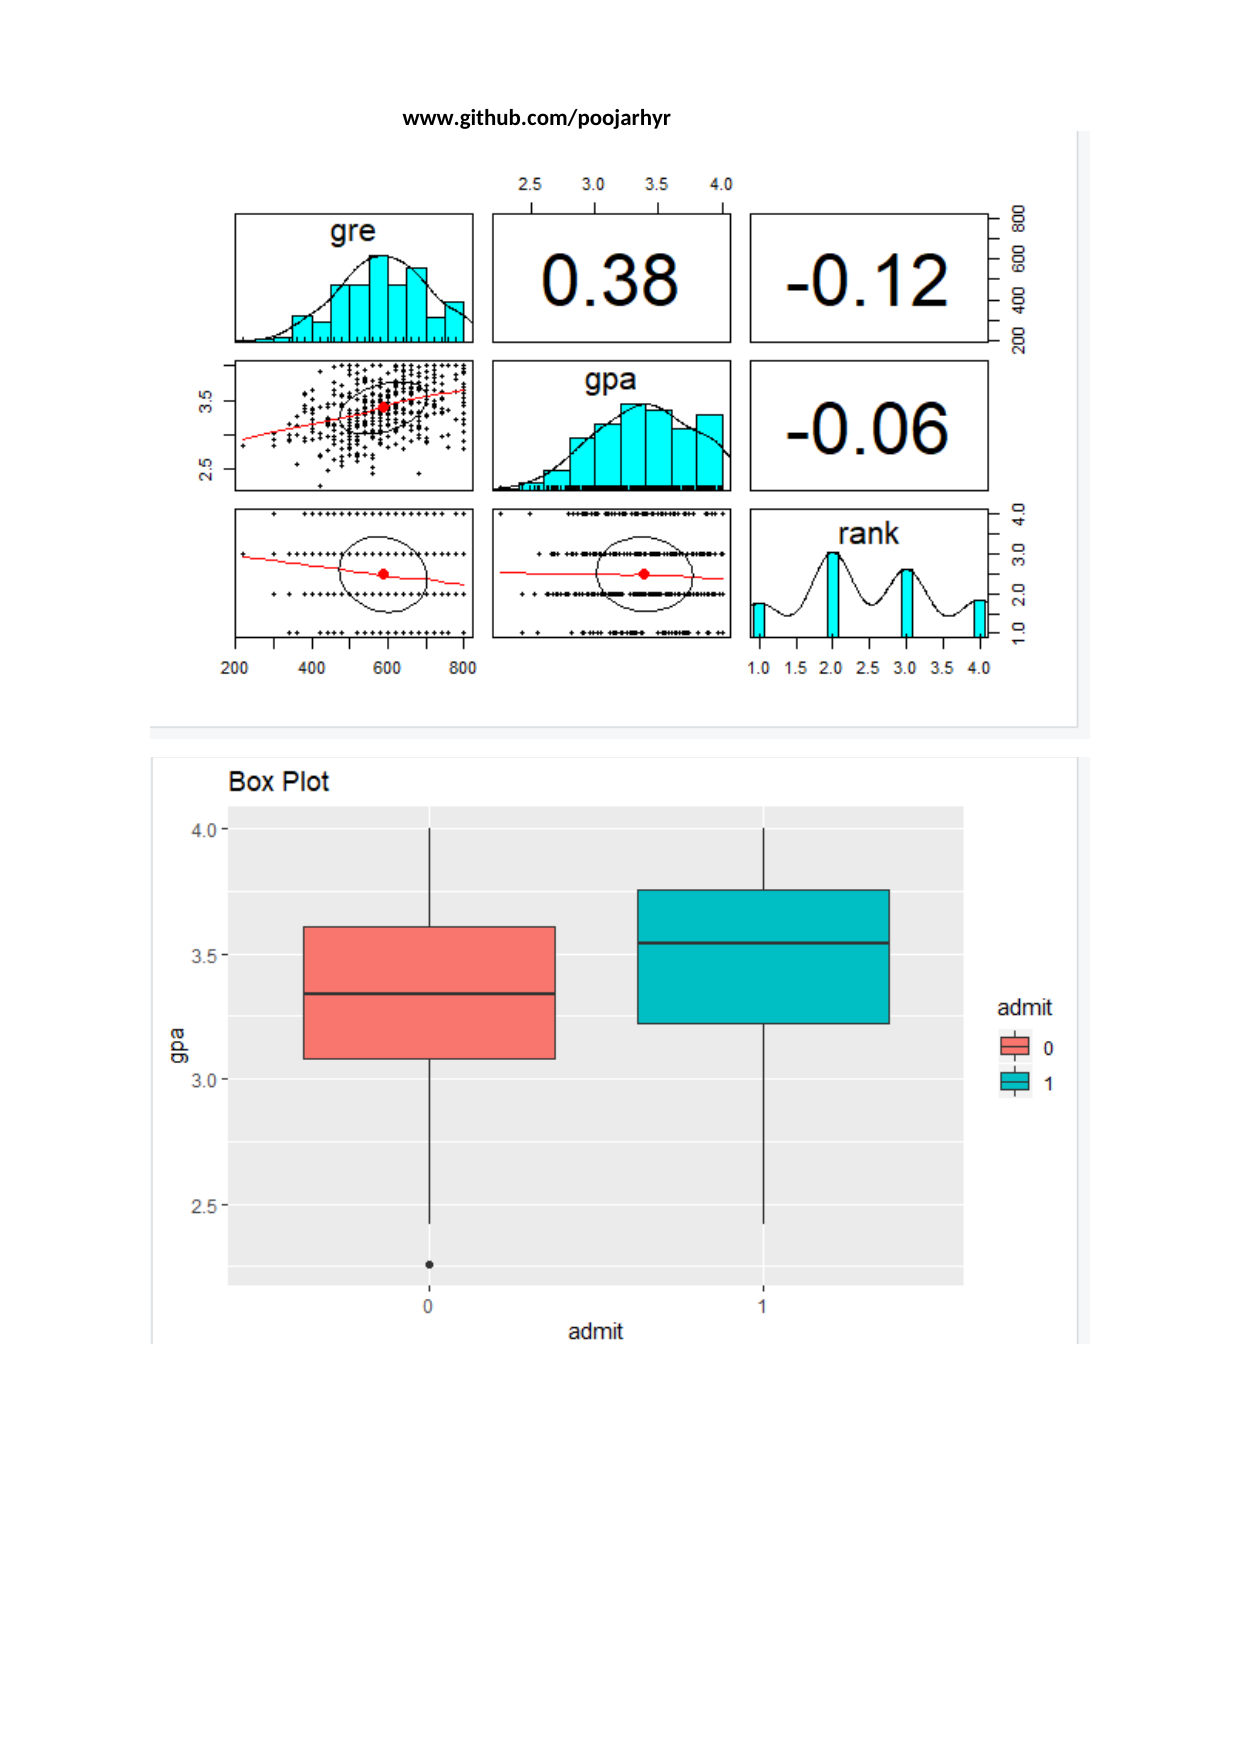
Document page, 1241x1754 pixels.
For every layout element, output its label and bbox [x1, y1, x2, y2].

picture [150, 757, 1091, 1344]
picture [150, 131, 1091, 739]
